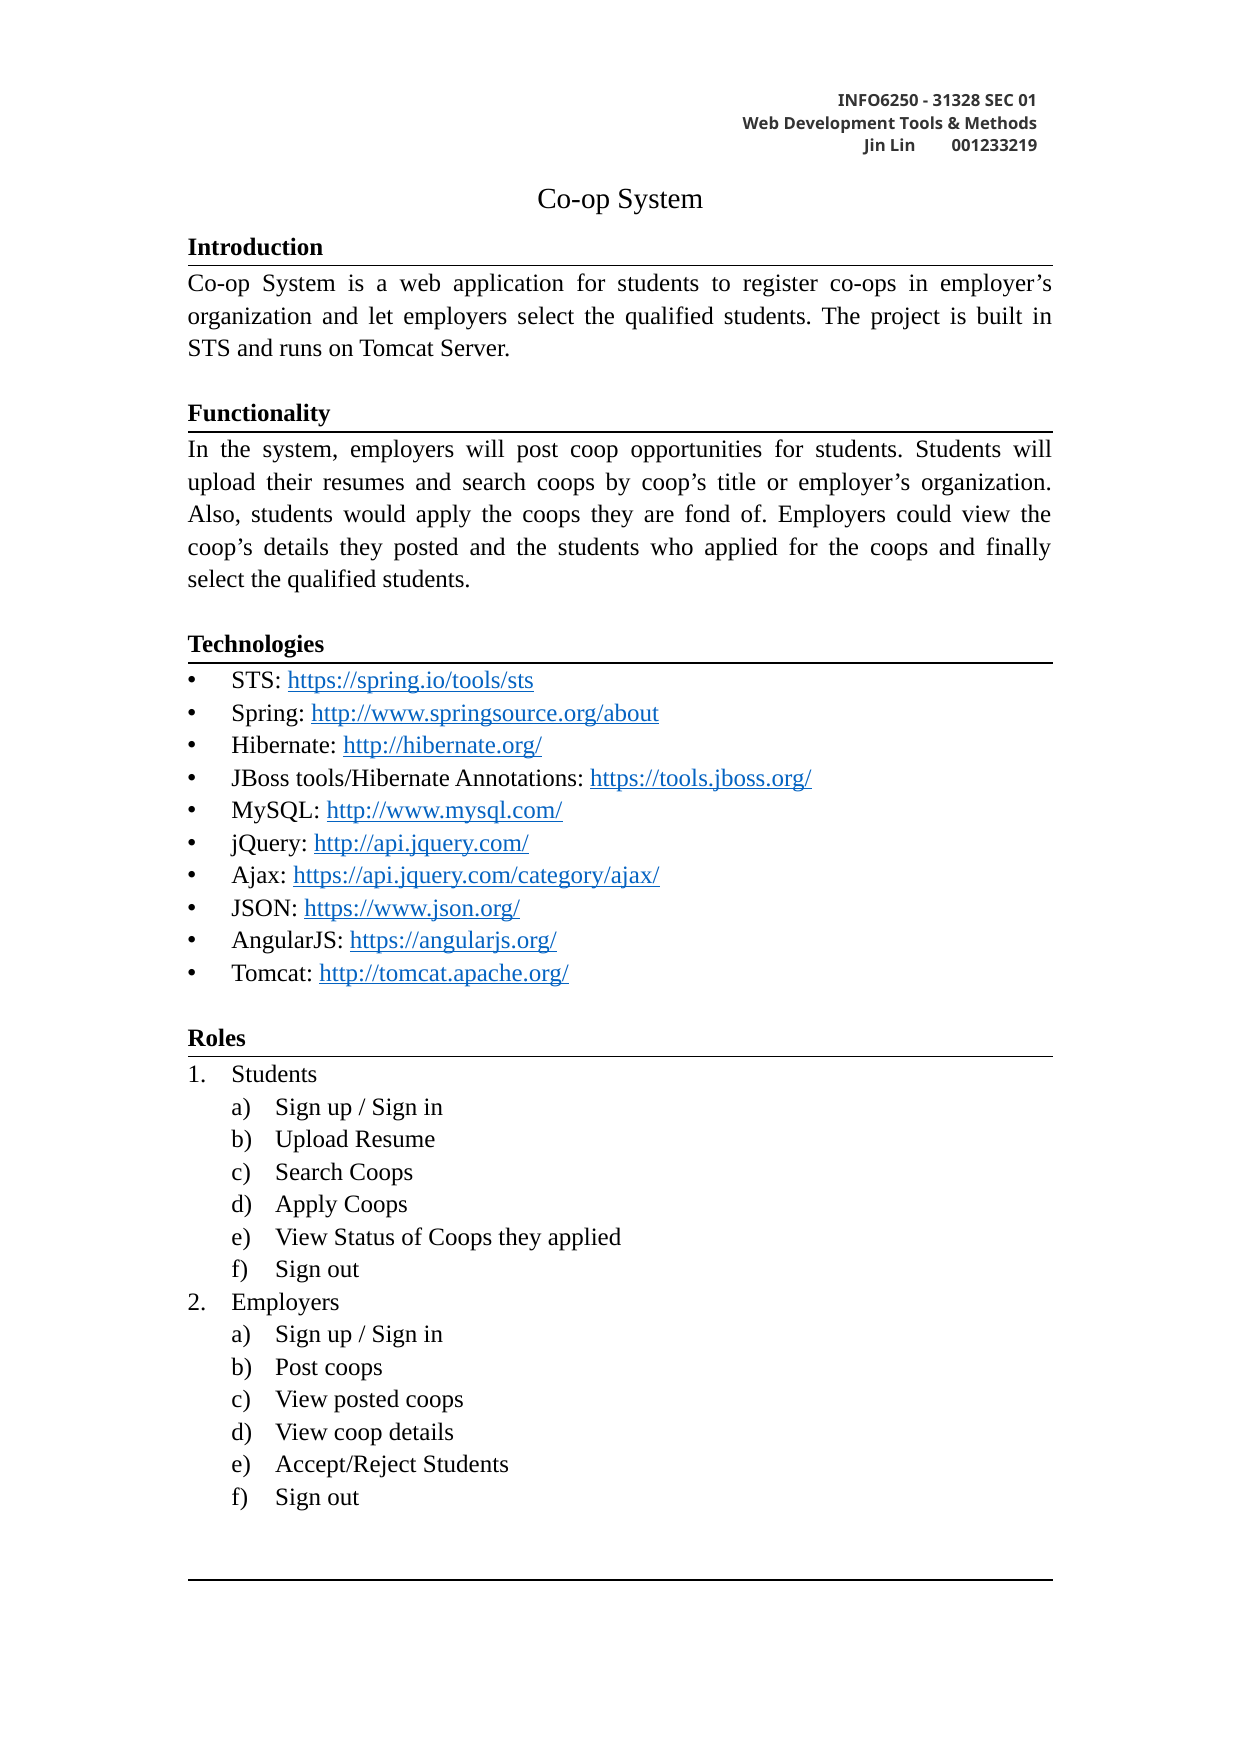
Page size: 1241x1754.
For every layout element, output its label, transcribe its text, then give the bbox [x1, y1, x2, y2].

list View posted coops [231, 1382, 1053, 1415]
text Functionality [187, 396, 1053, 433]
list View coop details [231, 1415, 1053, 1447]
list JBoss tools/Hibernate Annotations: https://tools.jboss.org/ [187, 761, 1053, 794]
text Roles [187, 1021, 1053, 1057]
list MySQL: http://www.mysql.com/ [187, 794, 1053, 826]
list Employers [187, 1285, 1053, 1317]
list Apply Coops [231, 1187, 1053, 1220]
list AngularJS: https://angularjs.org/ [187, 924, 1053, 956]
list Accept/Reject Students [231, 1447, 1053, 1480]
list Sign out [231, 1252, 1053, 1285]
text Introduction [187, 230, 1053, 266]
list Post coops [231, 1350, 1053, 1382]
list Sign up / Sign in [231, 1090, 1053, 1122]
list Students [187, 1057, 1053, 1090]
text Co-op System is a web application for students to register co-ops in employer’s organization and let employers select the qualified students. The project is built in STS and runs on Tomcat Server. [187, 266, 1053, 364]
list JSON: https://www.json.org/ [187, 891, 1053, 924]
list Hibernate: http://hibernate.org/ [187, 729, 1053, 761]
list Search Coops [231, 1155, 1053, 1187]
list Sign out [231, 1480, 1053, 1512]
list jQuery: http://api.jquery.com/ [187, 826, 1053, 859]
list View Status of Coops they applied [231, 1220, 1053, 1252]
list Ajax: https://api.jquery.com/category/ajax/ [187, 859, 1053, 891]
list Sign up / Sign in [231, 1317, 1053, 1350]
list Upload Resume [231, 1122, 1053, 1155]
text In the system, employers will post coop opportunities for students. Students will upload their resumes and search coops by coop’s title or employer’s organization. Also, students would apply the coops they are fond of. Employers could view the coop’s details they posted and the students who applied for the coops and finally select the qualified students. [187, 433, 1053, 595]
list Spring: http://www.springsource.org/about [187, 696, 1053, 729]
text Co-op System [187, 165, 1053, 230]
list STS: https://spring.io/tools/sts [187, 664, 1053, 696]
list Tomcat: http://tomcat.apache.org/ [187, 956, 1053, 989]
text Technologies [187, 628, 1053, 664]
